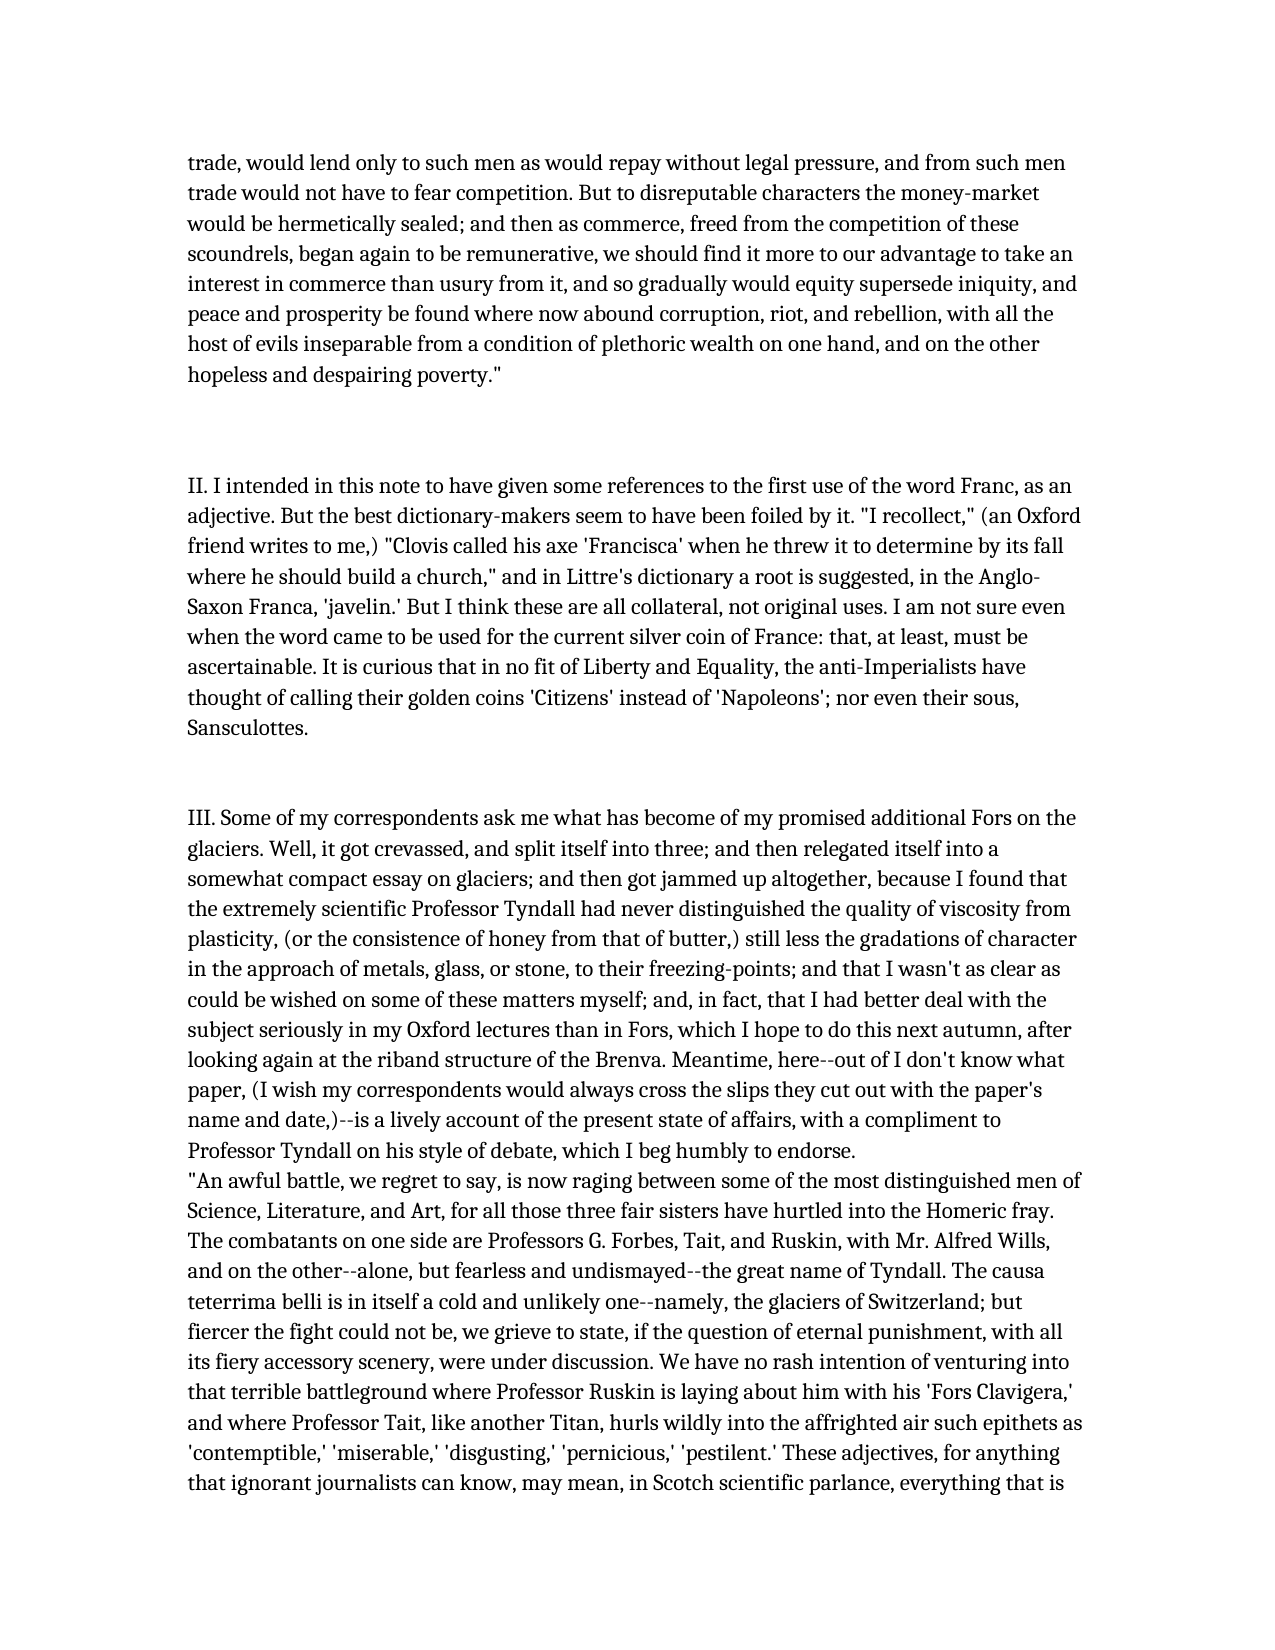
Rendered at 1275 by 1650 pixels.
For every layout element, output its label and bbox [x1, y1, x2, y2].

text [187, 473, 1087, 1496]
text [187, 150, 1087, 448]
